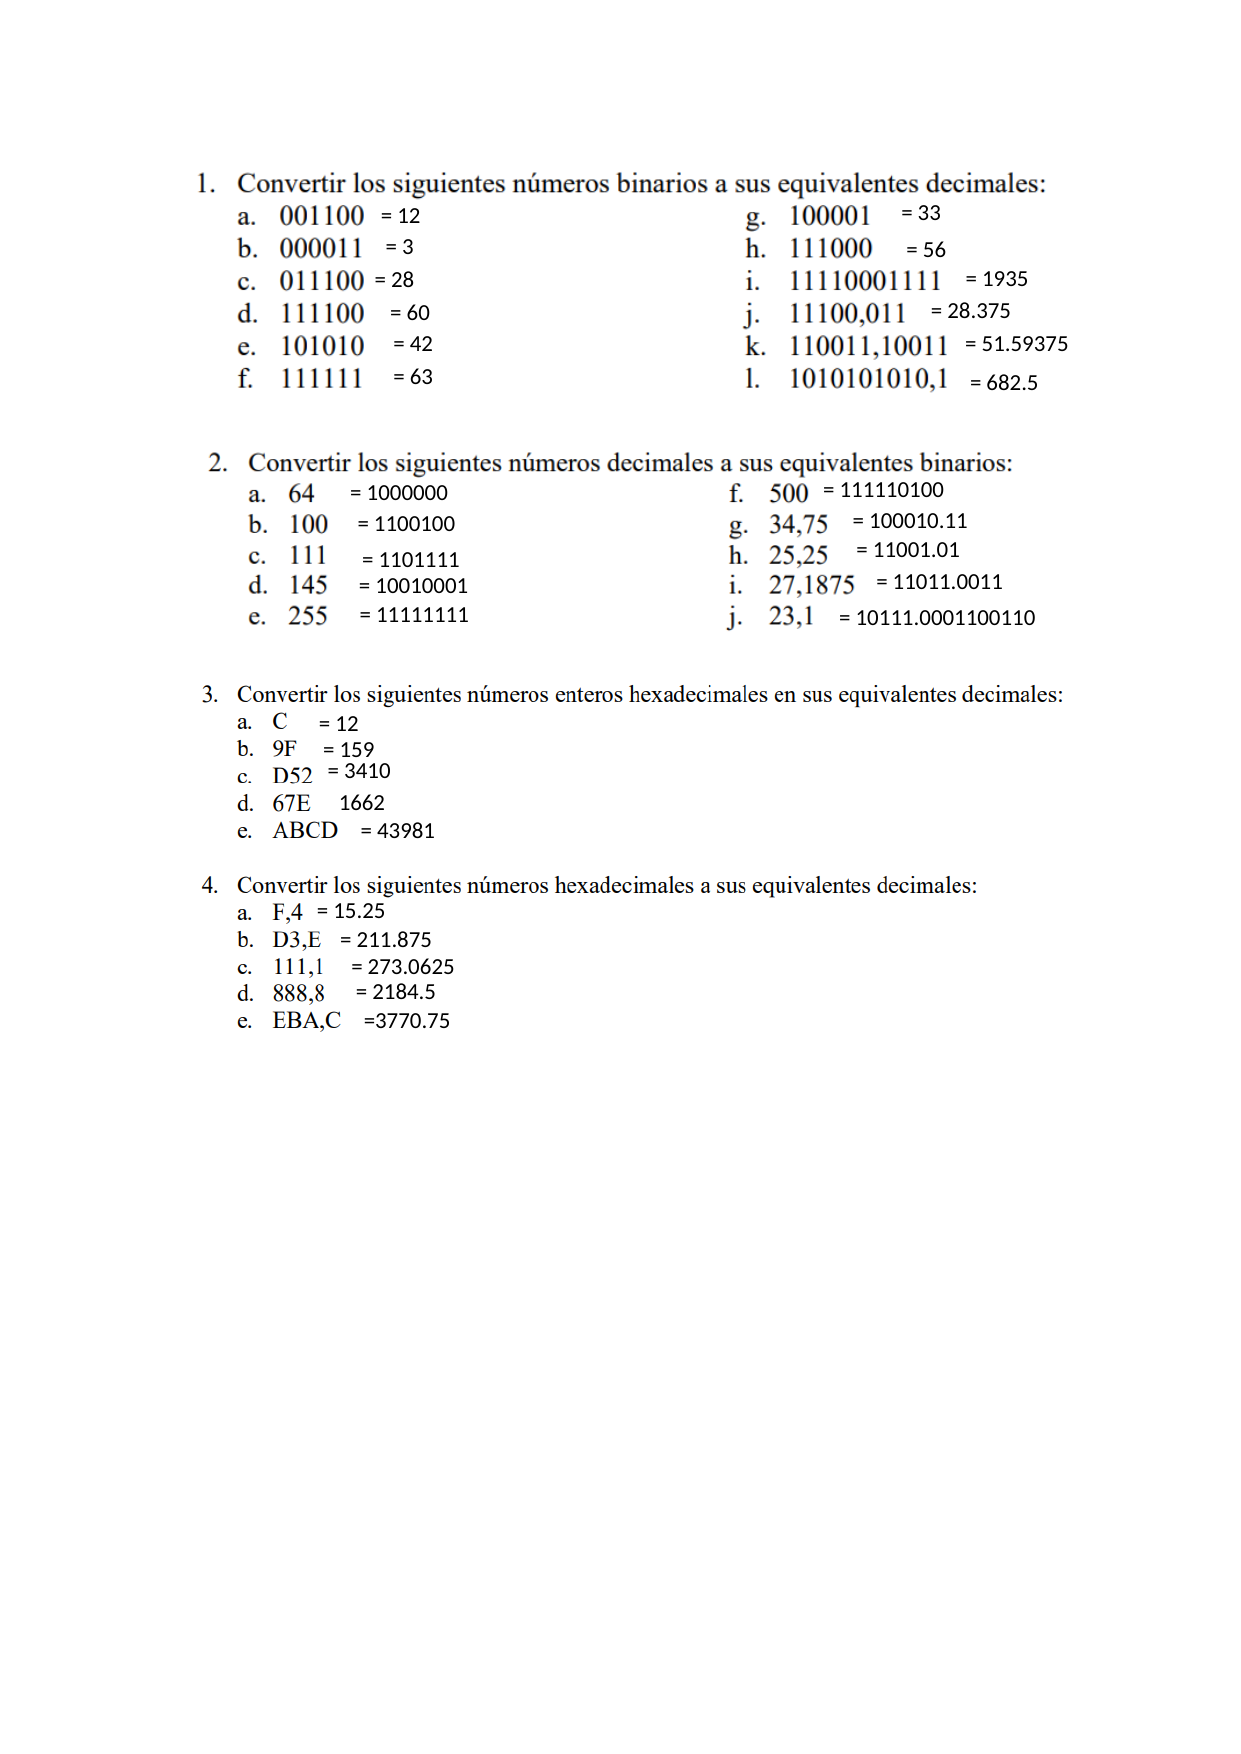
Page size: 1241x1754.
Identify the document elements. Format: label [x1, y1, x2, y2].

picture [177, 147, 1063, 418]
picture [177, 436, 1063, 652]
picture [177, 670, 1063, 1045]
